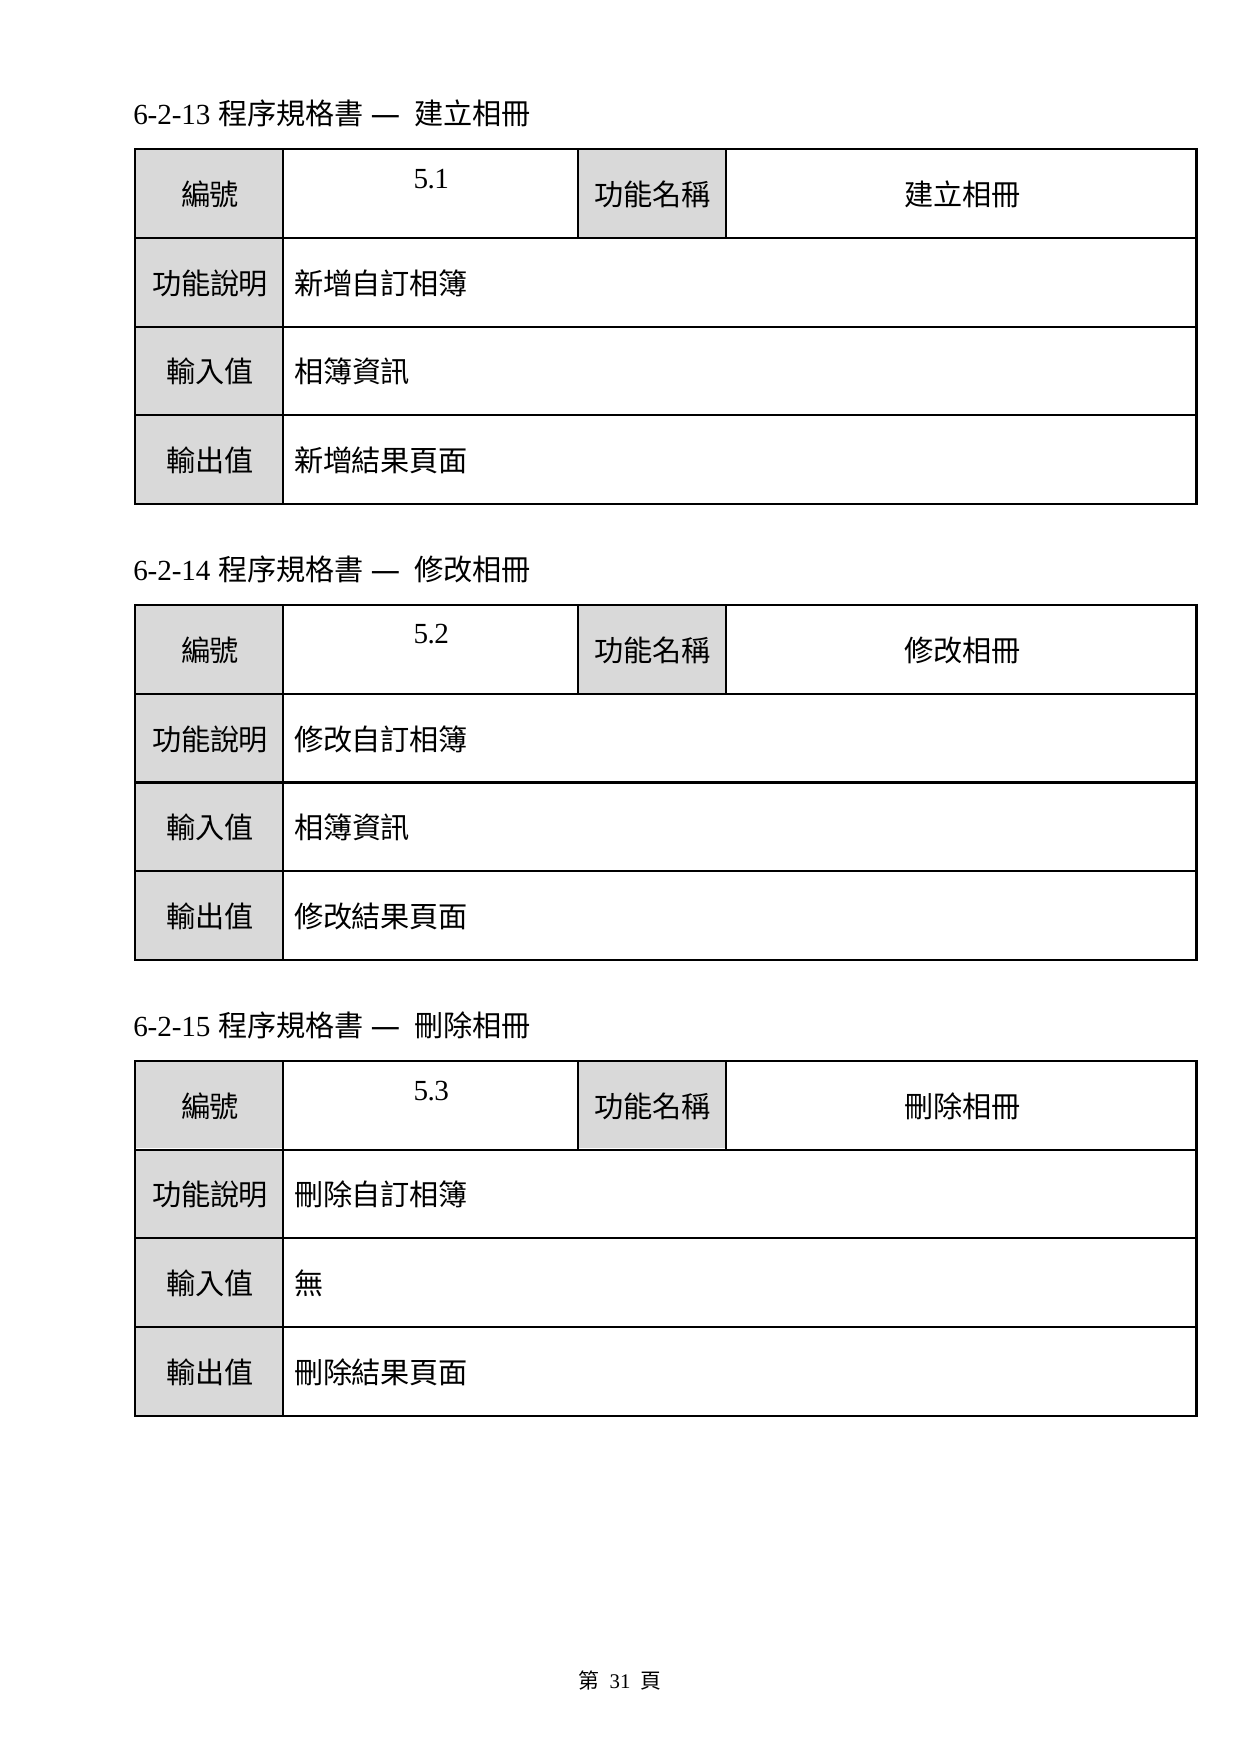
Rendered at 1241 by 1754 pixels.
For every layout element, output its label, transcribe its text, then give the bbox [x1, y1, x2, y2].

table_cell 相簿資訊 [284, 784, 1195, 870]
table_header 5.1 [284, 150, 577, 237]
table_header 刪除相冊 [727, 1062, 1195, 1148]
table_header 5.2 [284, 606, 577, 693]
table_cell 修改自訂相簿 [284, 695, 1195, 781]
table_cell 新增自訂相簿 [284, 239, 1195, 326]
table_cell 輸入值 [136, 784, 282, 870]
table_header 編號 [136, 150, 282, 237]
list 程序規格書 — 建立相冊 [133, 93, 1152, 133]
table_cell 輸出值 [136, 1328, 282, 1415]
table_cell 輸出值 [136, 416, 282, 503]
list 程序規格書 — 修改相冊 [133, 549, 1152, 589]
table_cell 功能說明 [136, 1151, 282, 1237]
table_header 編號 [136, 606, 282, 693]
list 程序規格書 — 刪除相冊 [133, 1005, 1152, 1044]
table_cell 修改結果頁面 [284, 872, 1195, 959]
table_cell 無 [284, 1239, 1195, 1326]
table_cell 輸入值 [136, 1239, 282, 1326]
table_header 功能名稱 [579, 1062, 725, 1148]
table_header 功能名稱 [579, 606, 725, 693]
table_header 修改相冊 [727, 606, 1195, 693]
table_header 建立相冊 [727, 150, 1195, 237]
table_cell 功能說明 [136, 695, 282, 781]
table_header 編號 [136, 1062, 282, 1148]
table_cell 刪除結果頁面 [284, 1328, 1195, 1415]
table_header 功能名稱 [579, 150, 725, 237]
table_cell 刪除自訂相簿 [284, 1151, 1195, 1237]
table_cell 相簿資訊 [284, 328, 1195, 414]
table_cell 新增結果頁面 [284, 416, 1195, 503]
table_cell 輸出值 [136, 872, 282, 959]
table_cell 輸入值 [136, 328, 282, 414]
table_header 5.3 [284, 1062, 577, 1148]
table_cell 功能說明 [136, 239, 282, 326]
